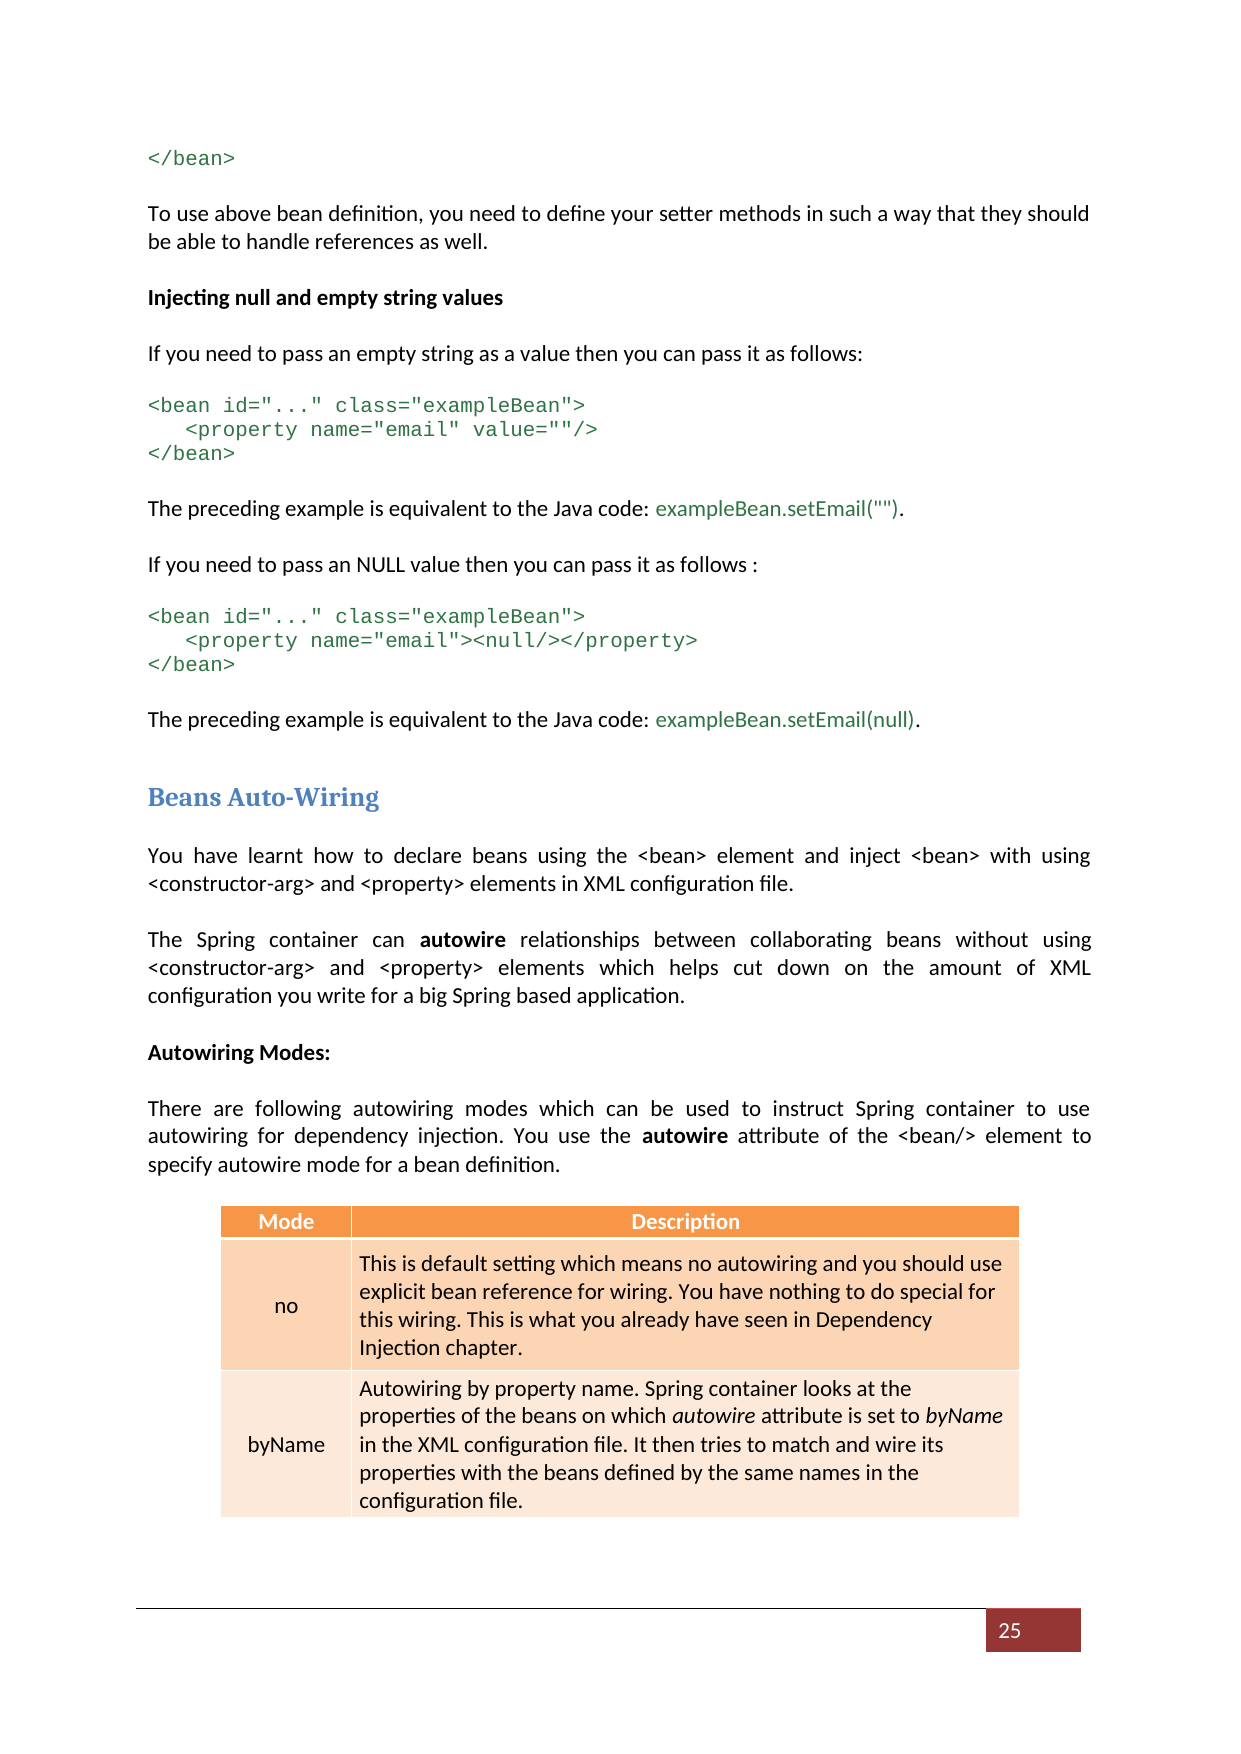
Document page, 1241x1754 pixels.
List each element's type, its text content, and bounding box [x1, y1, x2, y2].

subtitle Beans Auto-Wiring [148, 782, 1093, 813]
text The preceding example is equivalent to the Java code: exampleBean.setEmail(null). [148, 705, 1093, 733]
text <property name="email" value=""/> [148, 419, 1093, 443]
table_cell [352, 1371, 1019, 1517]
text </bean> [148, 443, 1093, 466]
text <property name="email"><null/></property> [148, 630, 1093, 654]
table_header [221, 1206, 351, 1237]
text There are following autowiring modes which can be used to instruct Spring container to use autowiring for dependency injection. You use the autowire attribute of the <bean/> element to specify autowire mode for a bean definition. [148, 1094, 1093, 1178]
text Injecting null and empty string values [148, 283, 1093, 311]
text To use above bean definition, you need to define your setter methods in such a way that they should be able to handle references as well. [148, 199, 1093, 255]
text If you need to pass an empty string as a value then you can pass it as follows: [148, 339, 1093, 367]
text </bean> [148, 654, 1093, 677]
text <bean id="..." class="exampleBean"> [148, 395, 1093, 419]
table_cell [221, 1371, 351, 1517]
text </bean> [148, 148, 1093, 171]
text If you need to pass an NULL value then you can pass it as follows : [148, 550, 1093, 578]
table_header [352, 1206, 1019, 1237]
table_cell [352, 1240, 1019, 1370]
text The Spring container can autowire relationships between collaborating beans without using <constructor-arg> and <property> elements which helps cut down on the amount of XML configuration you write for a big Spring based application. [148, 926, 1093, 1009]
text You have learnt how to declare beans using the <bean> element and inject <bean> with using <constructor-arg> and <property> elements in XML configuration file. [148, 841, 1093, 897]
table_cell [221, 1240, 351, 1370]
text Autowiring Modes: [148, 1038, 1093, 1066]
text The preceding example is equivalent to the Java code: exampleBean.setEmail(""). [148, 494, 1093, 522]
text <bean id="..." class="exampleBean"> [148, 606, 1093, 630]
